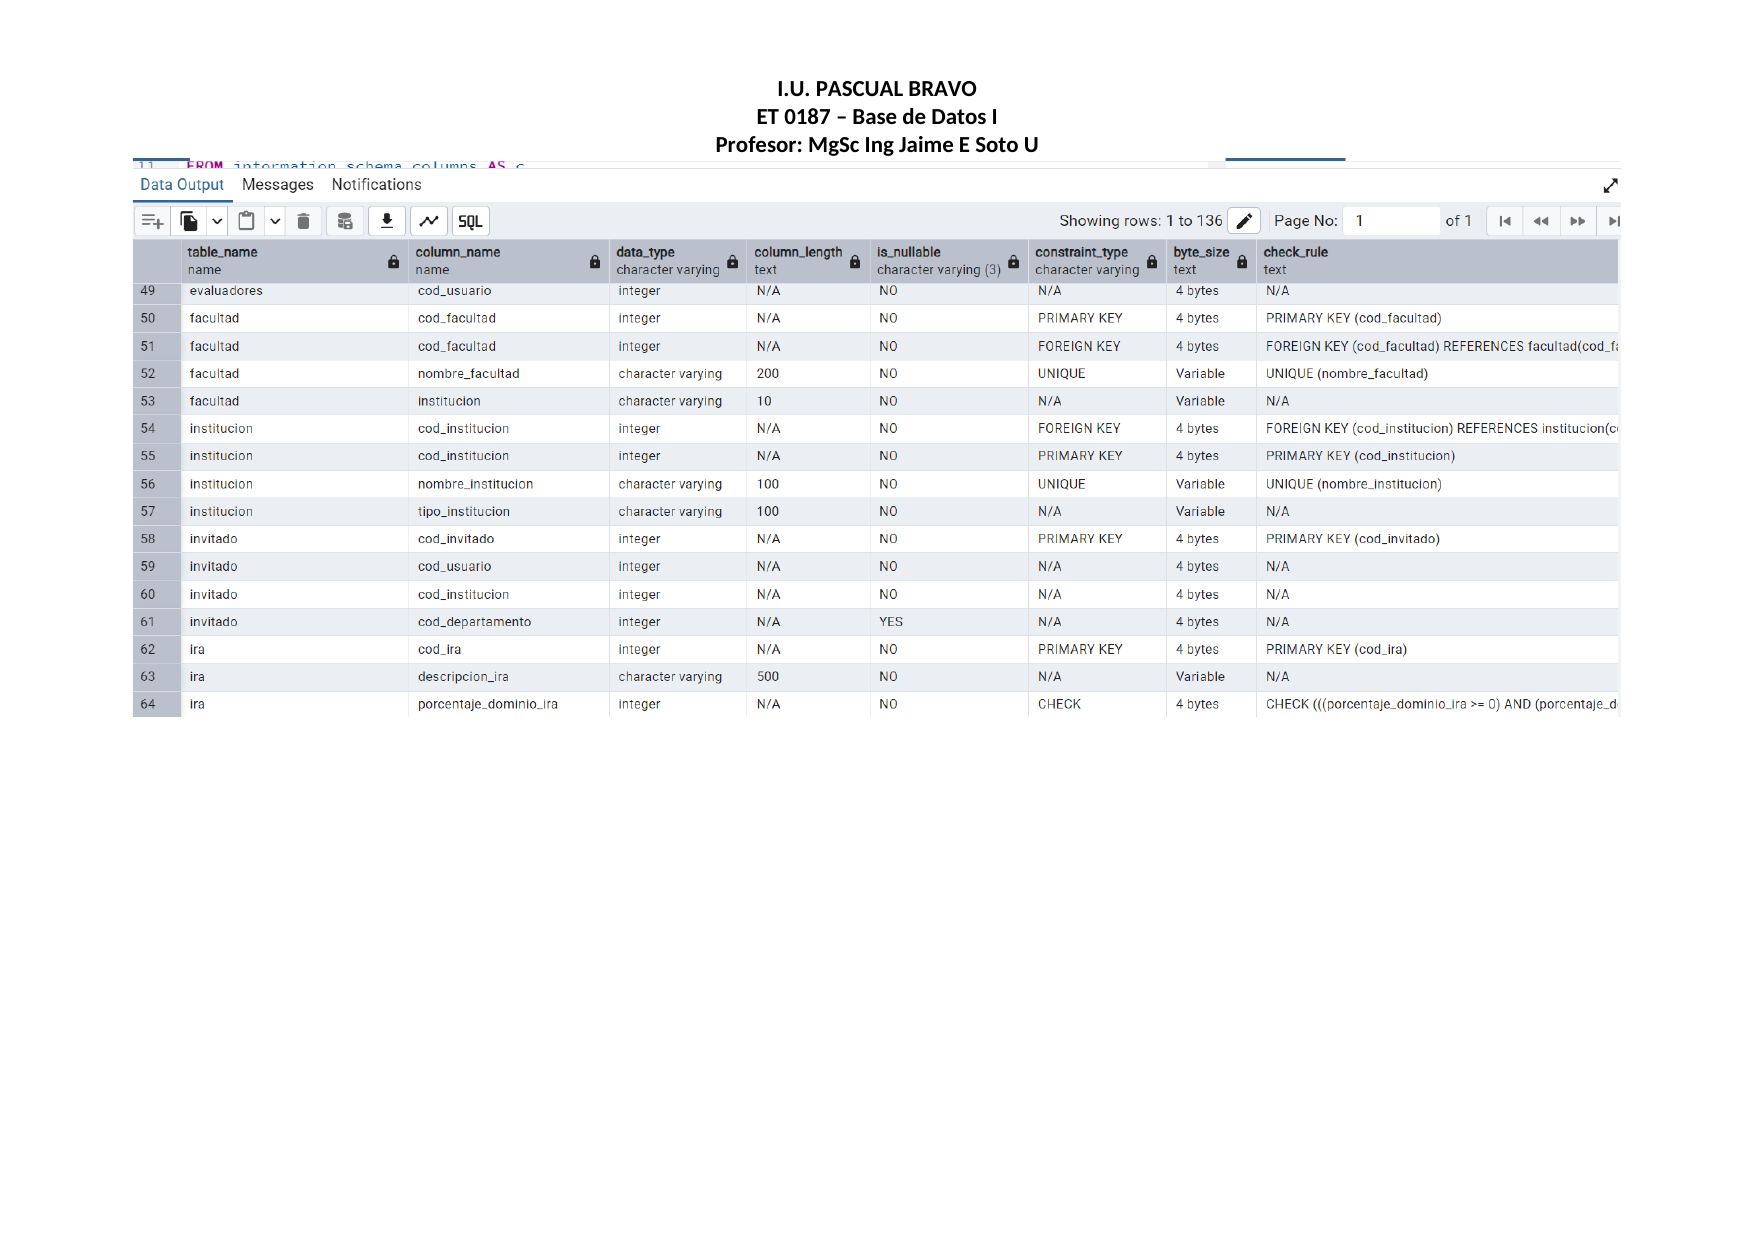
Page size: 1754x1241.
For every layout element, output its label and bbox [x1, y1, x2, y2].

picture [132, 157, 1622, 717]
